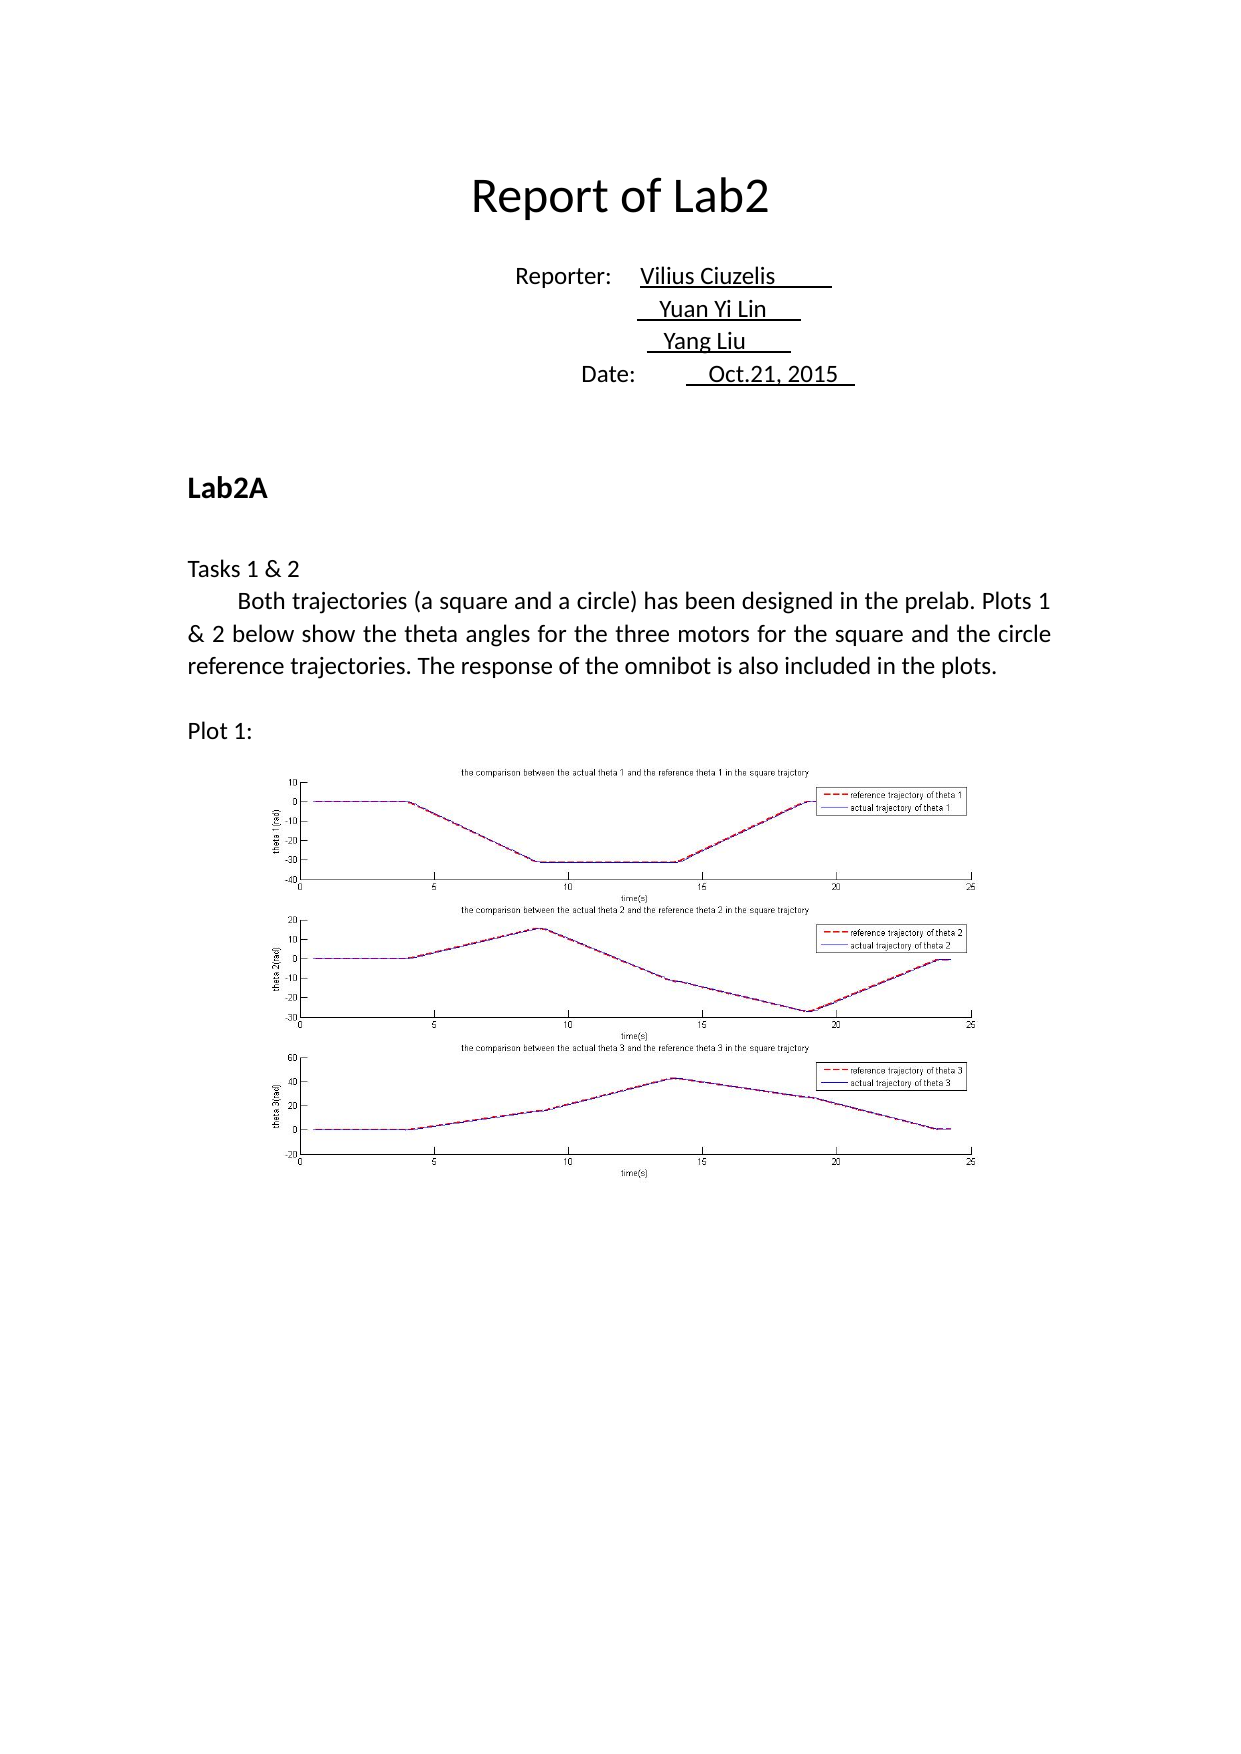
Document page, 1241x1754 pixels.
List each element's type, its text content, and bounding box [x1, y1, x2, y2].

picture [187, 747, 1053, 1205]
text Yang Liu [187, 324, 1053, 357]
text Date: Oct.21, 2015 [537, 357, 1053, 389]
text Tasks 1 & 2 [187, 552, 1053, 584]
text Reporter: Vilius Ciuzelis [187, 259, 1053, 292]
text Both trajectories (a square and a circle) has been designed in the prelab. Plots 1 & 2 below show the theta angles for the three motors for the square and the circle reference trajectories. The response of the omnibot is also included in the plots. [187, 584, 1053, 682]
text Plot 1: [187, 714, 1053, 747]
text Report of Lab2 [187, 162, 1053, 227]
text Lab2A [187, 454, 1053, 519]
text Yuan Yi Lin [187, 292, 1053, 324]
